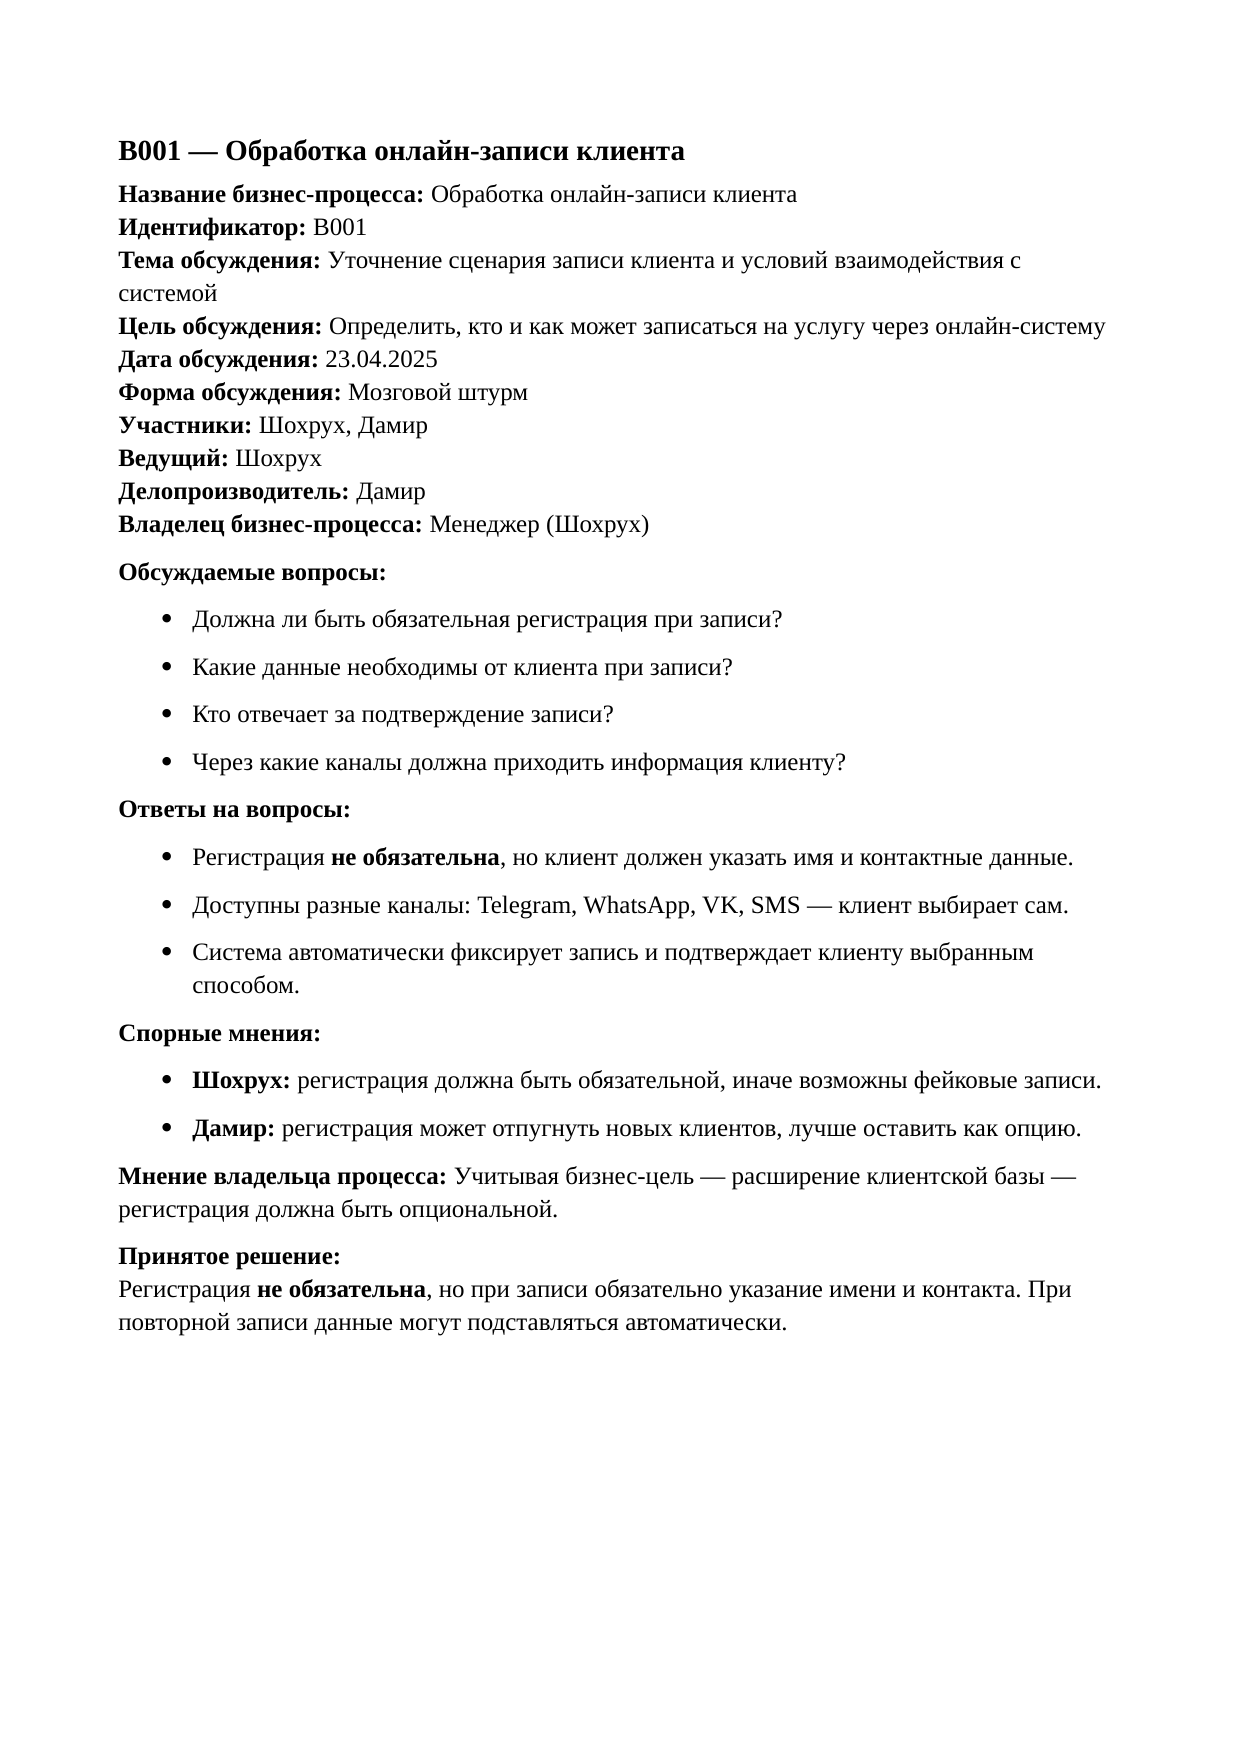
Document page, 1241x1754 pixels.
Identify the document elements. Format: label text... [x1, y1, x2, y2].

list Через какие каналы должна приходить информация клиенту? [162, 747, 1122, 776]
text Принятое решение: Регистрация не обязательна, но при записи обязательно указание имени и контакта. При повторной записи данные могут подставляться автоматически. [118, 1241, 1122, 1336]
text Ответы на вопросы: [118, 794, 1122, 823]
text Обсуждаемые вопросы: [118, 557, 1122, 585]
list Система автоматически фиксирует запись и подтверждает клиенту выбранным способом. [162, 937, 1122, 999]
list Регистрация не обязательна, но клиент должен указать имя и контактные данные. [162, 842, 1122, 871]
list Кто отвечает за подтверждение записи? [162, 699, 1122, 728]
text Название бизнес-процесса: Обработка онлайн-записи клиента Идентификатор: B001 Тема обсуждения: Уточнение сценария записи клиента и условий взаимодействия с системой Цель обсуждения: Определить, кто и как может записаться на услугу через онлайн-систему Дата обсуждения: 23.04.2025 Форма обсуждения: Мозговой штурм Участники: Шохрух, Дамир Ведущий: Шохрух Делопроизводитель: Дамир Владелец бизнес-процесса: Менеджер (Шохрух) [118, 179, 1122, 538]
list Должна ли быть обязательная регистрация при записи? [162, 604, 1122, 633]
list Какие данные необходимы от клиента при записи? [162, 652, 1122, 681]
text Спорные мнения: [118, 1018, 1122, 1047]
list Доступны разные каналы: Telegram, WhatsApp, VK, SMS — клиент выбирает сам. [162, 890, 1122, 918]
text Мнение владельца процесса: Учитывая бизнес-цель — расширение клиентской базы — регистрация должна быть опциональной. [118, 1161, 1122, 1223]
list Дамир: регистрация может отпугнуть новых клиентов, лучше оставить как опцию. [162, 1113, 1122, 1142]
list Шохрух: регистрация должна быть обязательной, иначе возможны фейковые записи. [162, 1066, 1122, 1094]
subtitle B001 — Обработка онлайн-записи клиента [118, 133, 1122, 166]
